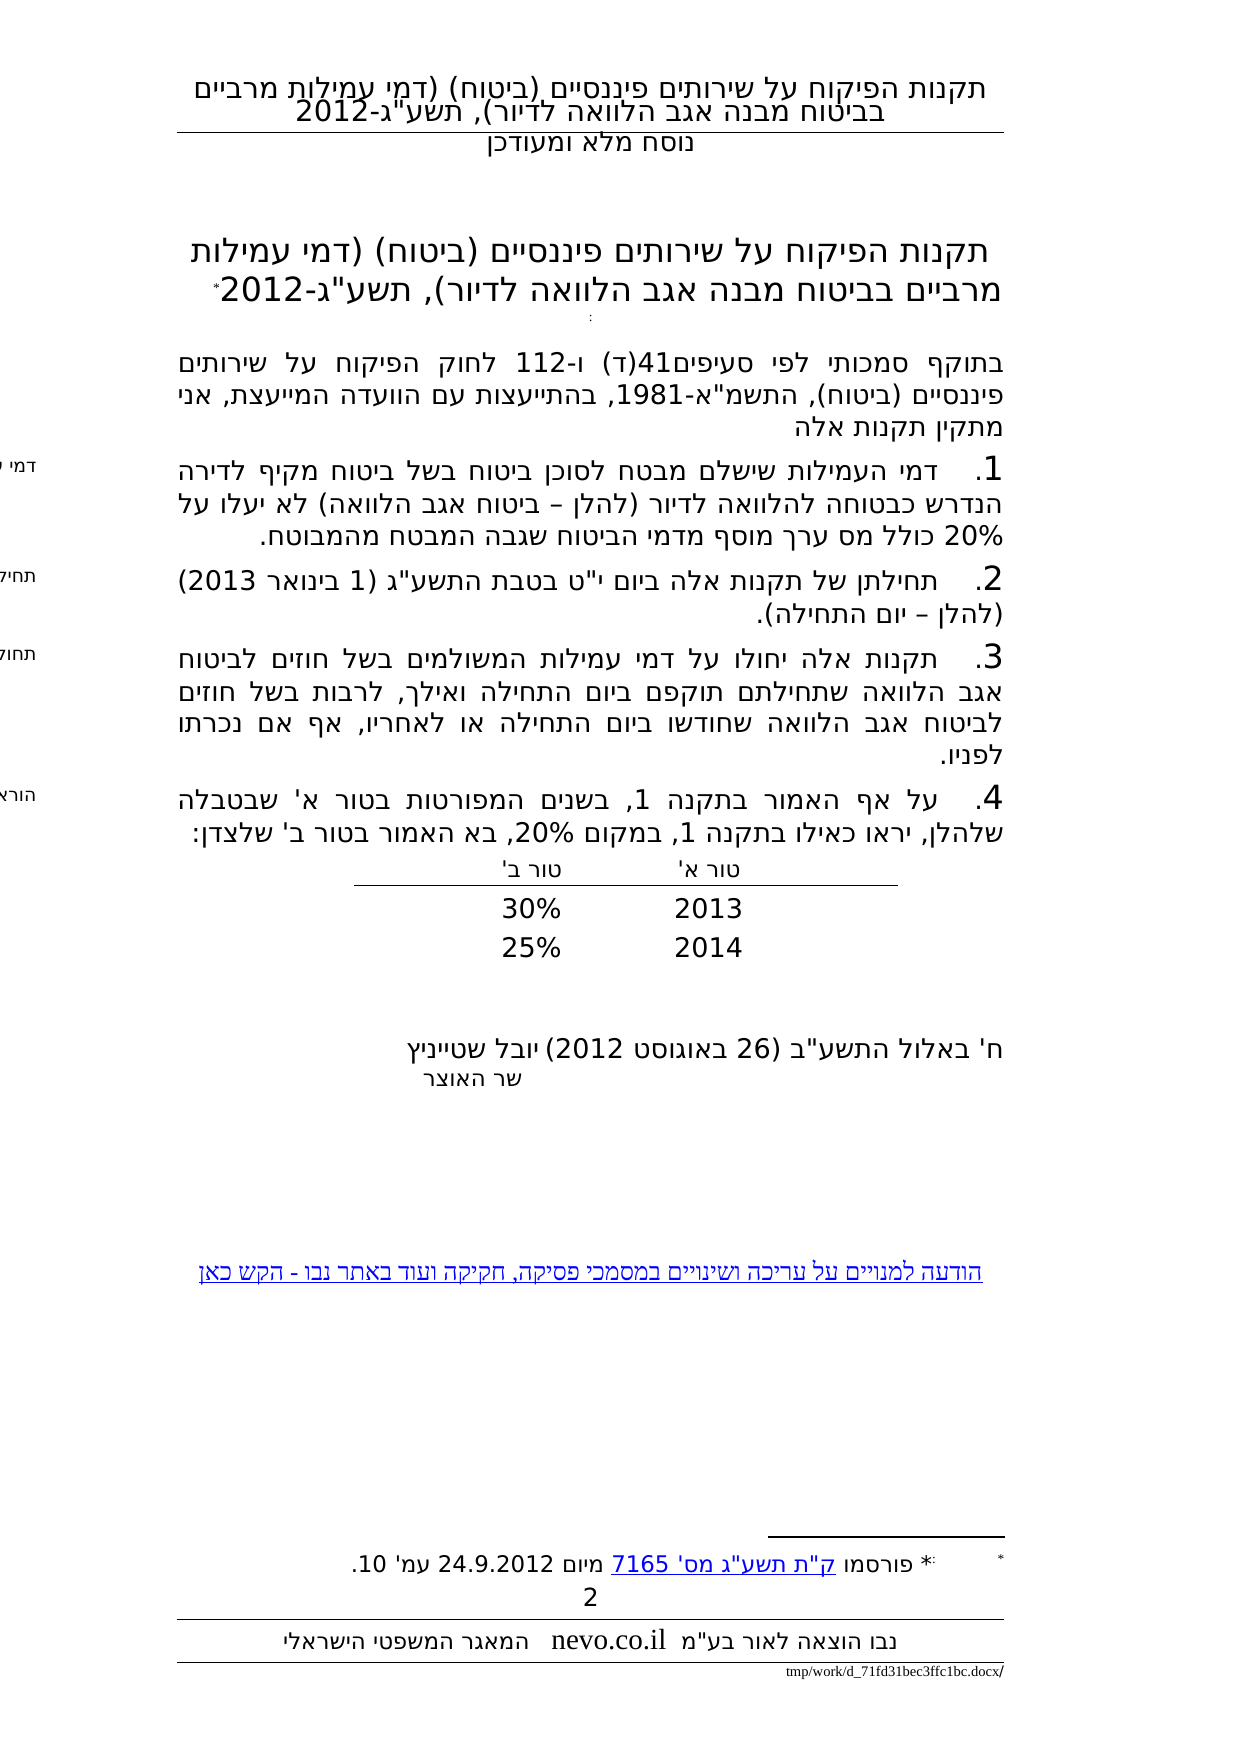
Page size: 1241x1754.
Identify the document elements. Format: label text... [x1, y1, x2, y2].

text שר האוצר [177, 1065, 1004, 1092]
text תקנות הפיקוח על שירותים פיננסיים (ביטוח) (דמי עמילות מרביים בביטוח מבנה אגב הלוואה לדיור), תשע"ג-2012* [177, 231, 1004, 335]
text בתוקף סמכותי לפי סעיפים 41(ד) ו-112 לחוק הפיקוח על שירותים פיננסיים (ביטוח), התשמ"א-1981, בהתייעצות עם הוועדה המייעצת, אני מתקין תקנות אלה: [177, 348, 1004, 442]
text 4. על אף האמור בתקנה 1, בשנים המפורטות בטור א' שבטבלה שלהלן, יראו כאילו בתקנה 1, במקום 20%, בא האמור בטור ב' שלצדן: [177, 778, 1004, 849]
text ח' באלול התשע"ב (26 באוגוסט 2012) יובל שטייניץ [177, 1033, 1004, 1065]
text 2014 25% [354, 933, 898, 964]
text 3. תקנות אלה יחולו על דמי עמילות המשולמים בשל חוזים לביטוח אגב הלוואה שתחילתם תוקפם ביום התחילה ואילך, לרבות בשל חוזים לביטוח אגב הלוואה שחודשו ביום התחילה או לאחריו, אף אם נכרתו לפניו. [177, 637, 1004, 771]
text 2013 30% [354, 893, 898, 925]
text 1. דמי העמילות שישלם מבטח לסוכן ביטוח בשל ביטוח מקיף לדירה הנדרש כבטוחה להלוואה לדיור (להלן – ביטוח אגב הלוואה) לא יעלו על 20% כולל מס ערך מוסף מדמי הביטוח שגבה המבטח מהמבוטח. [177, 450, 1004, 552]
text הודעה למנויים על עריכה ושינויים במסמכי פסיקה, חקיקה ועוד באתר נבו - הקש כאן [177, 1257, 1004, 1286]
text טור א' טור ב' [354, 856, 898, 885]
text 2. תחילתן של תקנות אלה ביום י"ט בטבת התשע"ג (1 בינואר 2013) (להלן – יום התחילה). [177, 559, 1004, 630]
